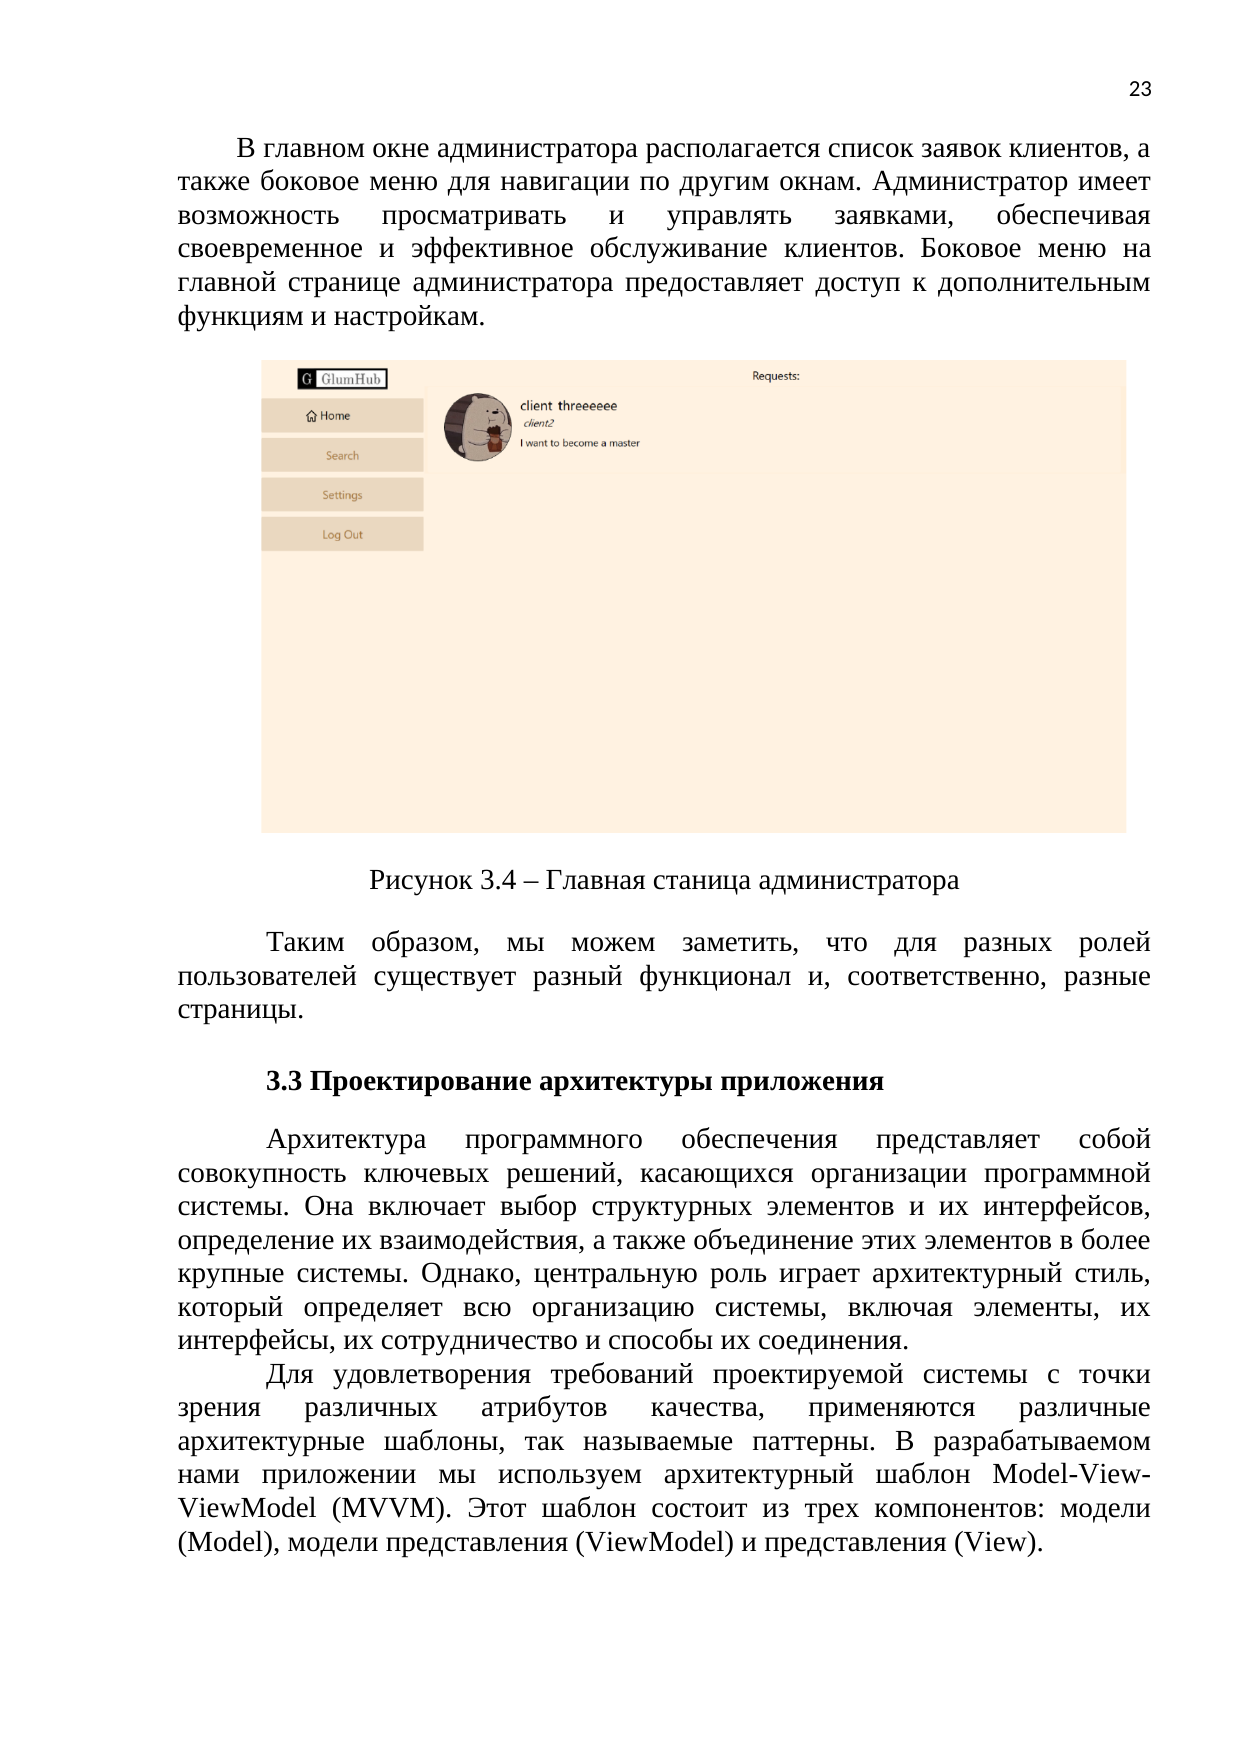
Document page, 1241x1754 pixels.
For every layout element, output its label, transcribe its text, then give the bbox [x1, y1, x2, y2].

subtitle 3.3 Проектирование архитектуры приложения [266, 1063, 1152, 1096]
text В главном окне администратора располагается список заявок клиентов, а также боковое меню для навигации по другим окнам. Администратор имеет возможность просматривать и управлять заявками, обеспечивая своевременное и эффективное обслуживание клиентов. Боковое меню на главной странице администратора предоставляет доступ к дополнительным функциям и настройкам. [177, 130, 1152, 331]
text Рисунок 3.4 – Главная станица администратора [177, 862, 1152, 895]
picture [261, 360, 1127, 833]
text Таким образом, мы можем заметить, что для разных ролей пользователей существует разный функционал и, соответственно, разные страницы. [177, 924, 1152, 1025]
text Для удовлетворения требований проектируемой системы с точки зрения различных атрибутов качества, применяются различные архитектурные шаблоны, так называемые паттерны. В разрабатываемом нами приложении мы используем архитектурный шаблон Model-View-ViewModel (MVVM). Этот шаблон состоит из трех компонентов: модели (Model), модели представления (ViewModel) и представления (View). [177, 1356, 1152, 1557]
text Архитектура программного обеспечения представляет собой совокупность ключевых решений, касающихся организации программной системы. Она включает выбор структурных элементов и их интерфейсов, определение их взаимодействия, а также объединение этих элементов в более крупные системы. Однако, центральную роль играет архитектурный стиль, который определяет всю организацию системы, включая элементы, их интерфейсы, их сотрудничество и способы их соединения. [177, 1121, 1152, 1356]
